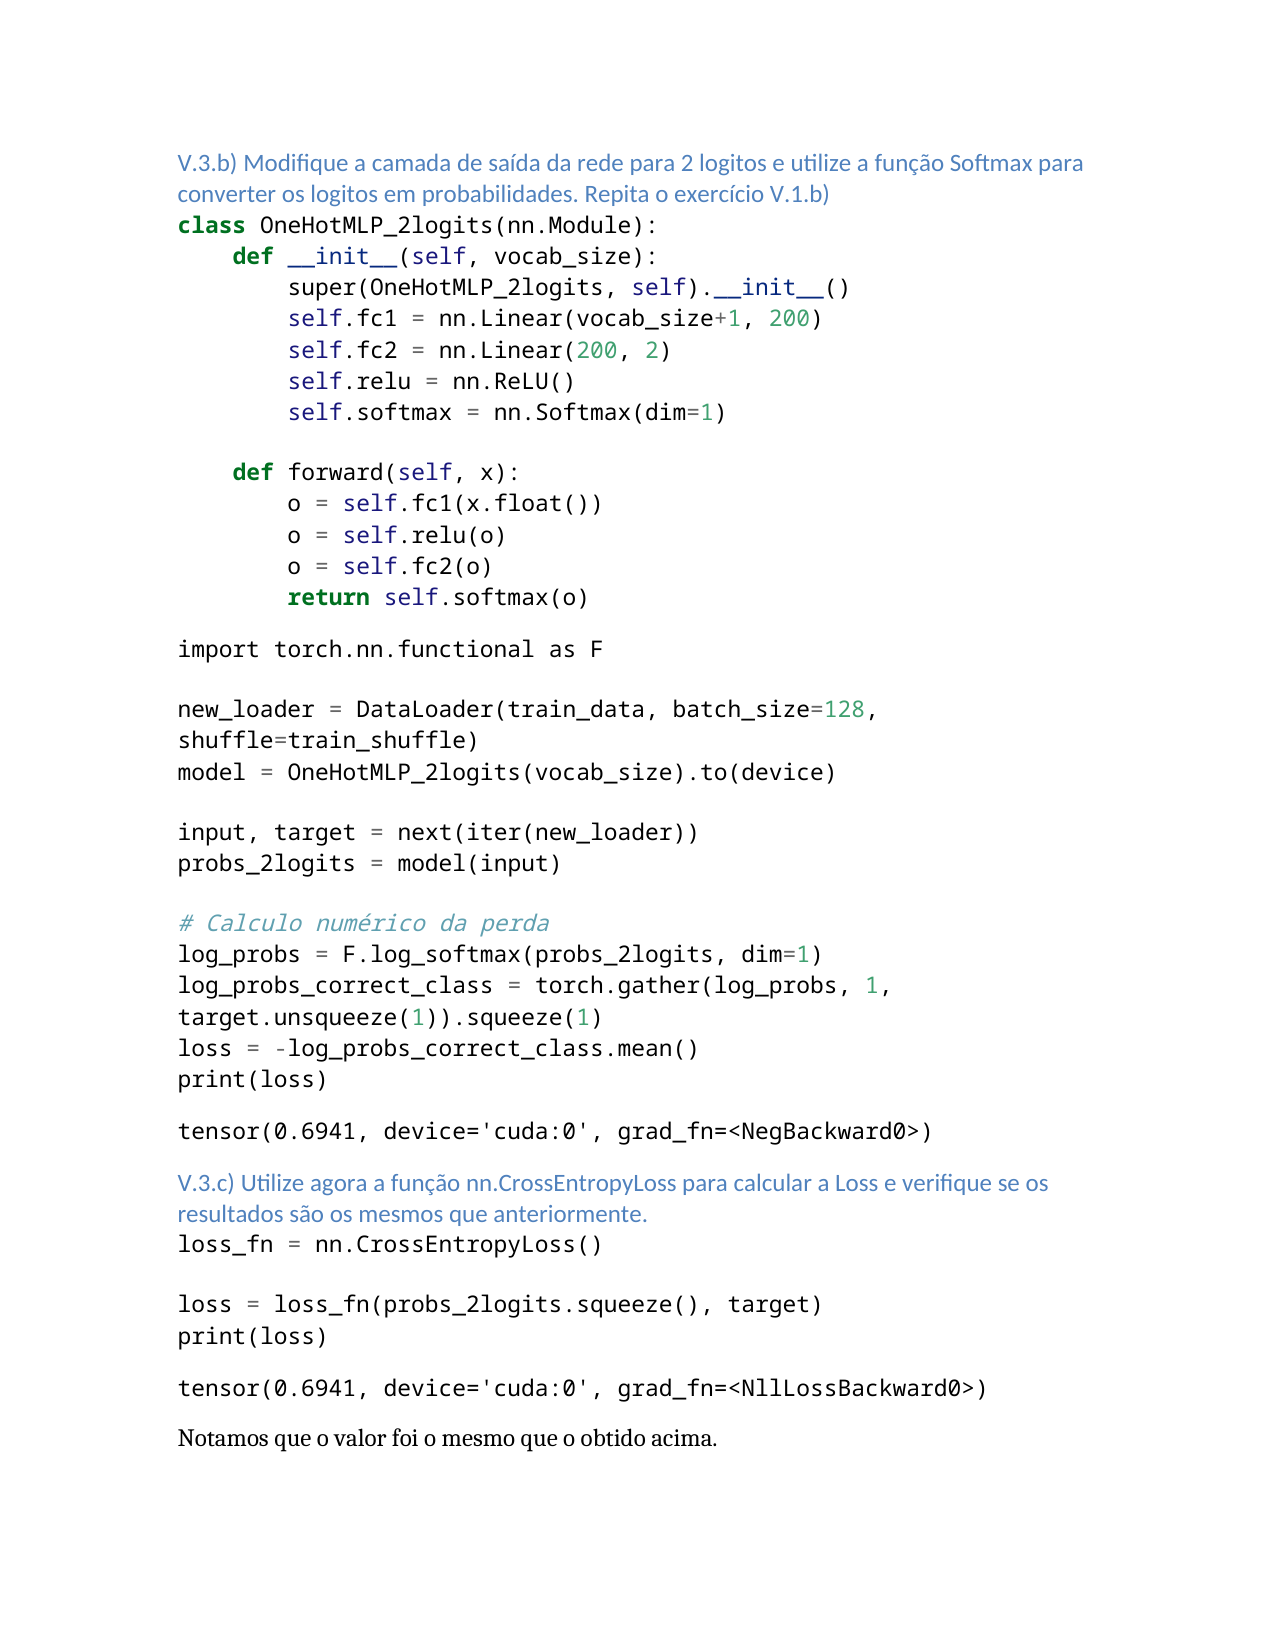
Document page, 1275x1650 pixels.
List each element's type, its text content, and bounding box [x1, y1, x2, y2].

text loss_fn = nn.CrossEntropyLoss() loss = loss_fn(probs_2logits.squeeze(), target) print(loss) [177, 1228, 1098, 1351]
text import torch.nn.functional as F new_loader = DataLoader(train_data, batch_size=128, shuffle=train_shuffle) model = OneHotMLP_2logits(vocab_size).to(device) input, target = next(iter(new_loader)) probs_2logits = model(input) # Calculo numérico da perda log_probs = F.log_softmax(probs_2logits, dim=1) log_probs_correct_class = torch.gather(log_probs, 1, target.unsqueeze(1)).squeeze(1) loss = -log_probs_correct_class.mean() print(loss) [177, 633, 1098, 1094]
subtitle V.3.b) Modifique a camada de saída da rede para 2 logitos e utilize a função Softmax para converter os logitos em probabilidades. Repita o exercício V.1.b) [177, 148, 1098, 209]
text class OneHotMLP_2logits(nn.Module): def __init__(self, vocab_size): super(OneHotMLP_2logits, self).__init__() self.fc1 = nn.Linear(vocab_size+1, 200) self.fc2 = nn.Linear(200, 2) self.relu = nn.ReLU() self.softmax = nn.Softmax(dim=1) def forward(self, x): o = self.fc1(x.float()) o = self.relu(o) o = self.fc2(o) return self.softmax(o) [177, 209, 1098, 612]
text Notamos que o valor foi o mesmo que o obtido acima. [177, 1424, 1098, 1453]
text tensor(0.6941, device='cuda:0', grad_fn=<NegBackward0>) [177, 1115, 1098, 1147]
subtitle V.3.c) Utilize agora a função nn.CrossEntropyLoss para calcular a Loss e verifique se os resultados são os mesmos que anteriormente. [177, 1167, 1098, 1228]
text tensor(0.6941, device='cuda:0', grad_fn=<NllLossBackward0>) [177, 1372, 1098, 1403]
